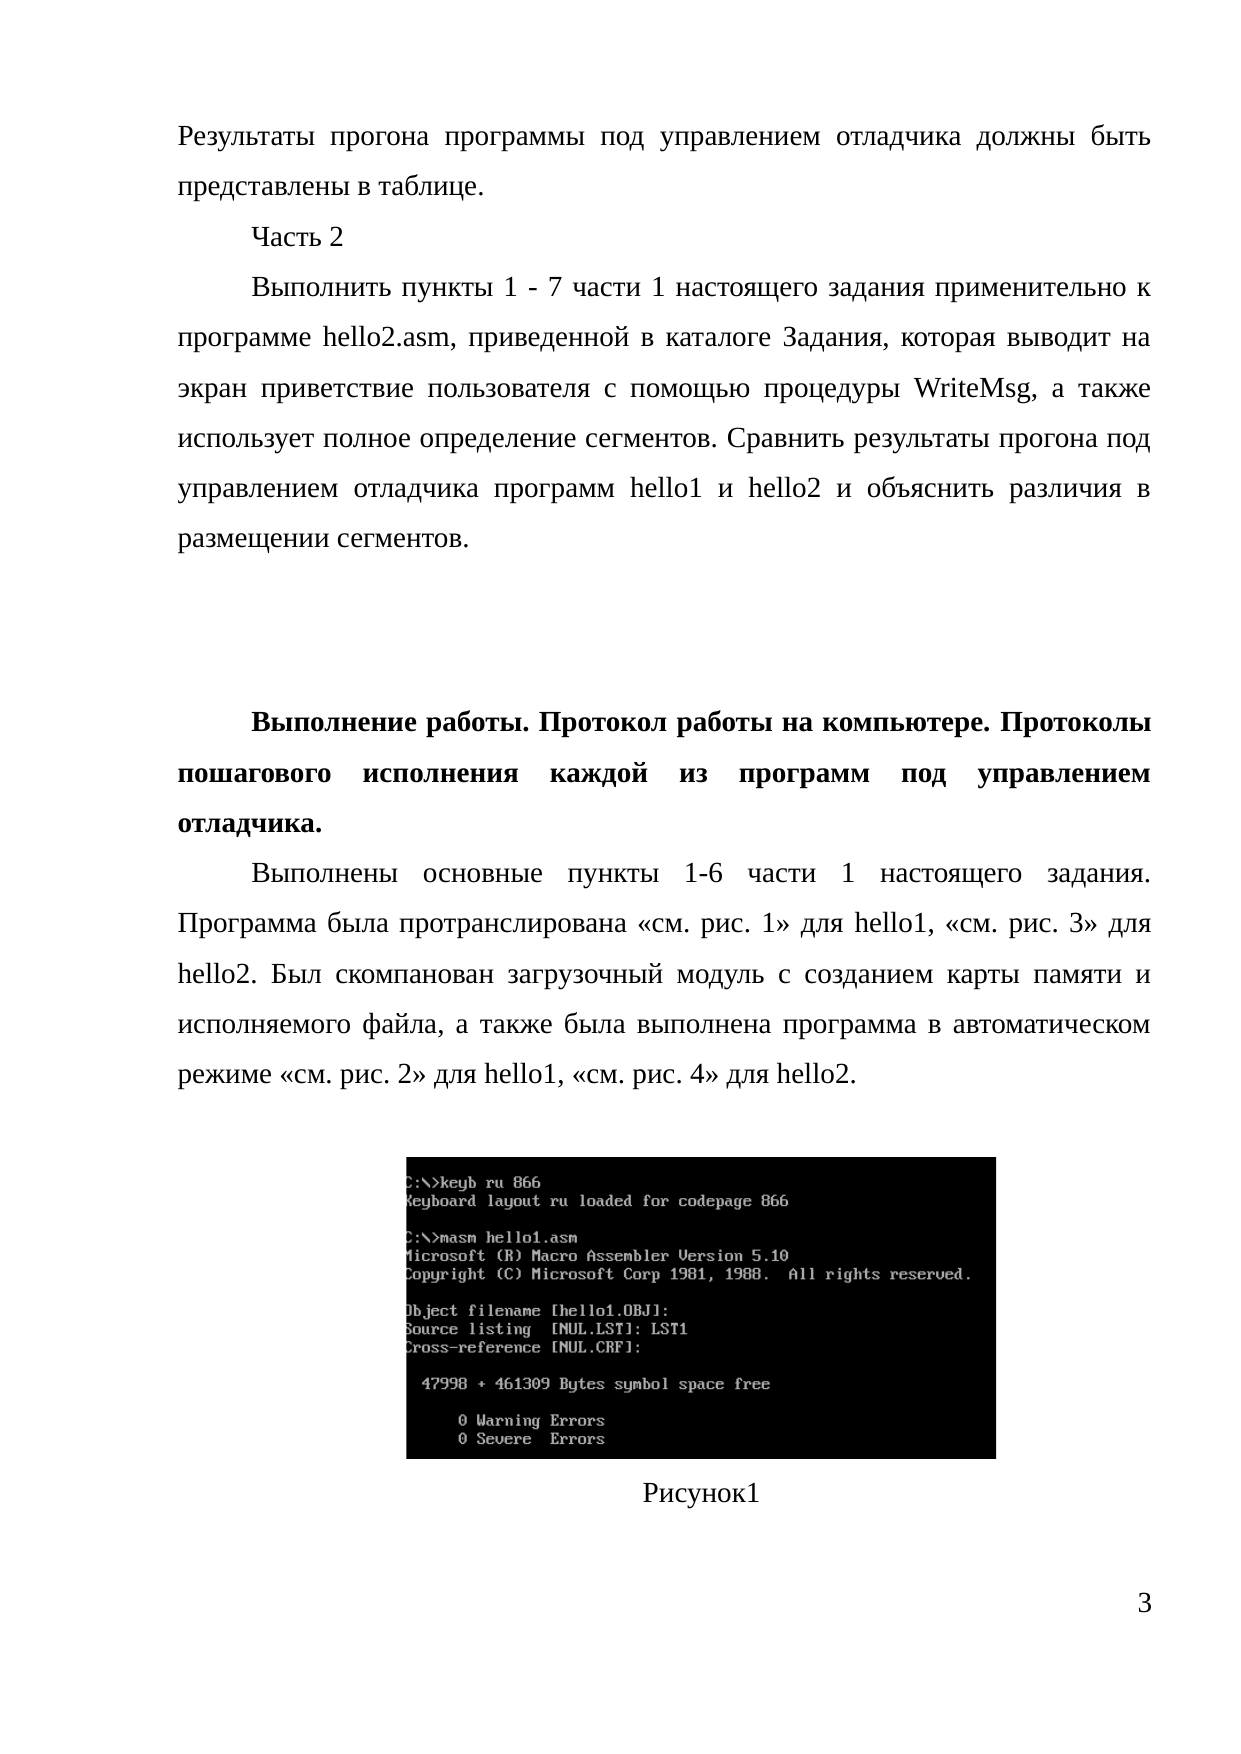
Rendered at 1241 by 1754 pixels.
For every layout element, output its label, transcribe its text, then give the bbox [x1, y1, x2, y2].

text Рисунок1 [177, 1475, 1152, 1509]
text Выполнить пункты 1 - 7 части 1 настоящего задания применительно к программе hello2.asm, приведенной в каталоге Задания, которая выводит на экран приветствие пользователя с помощью процедуры WriteMsg, а также использует полное определение сегментов. Сравнить результаты прогона под управлением отладчика программ hello1 и hello2 и объяснить различия в размещении сегментов. [177, 269, 1152, 554]
text Часть 2 [177, 219, 1152, 252]
text Выполнены основные пункты 1-6 части 1 настоящего задания. Программа была протранслирована «см. рис. 1» для hello1, «см. рис. 3» для hello2. Был скомпанован загрузочный модуль с созданием карты памяти и исполняемого файла, а также была выполнена программа в автоматическом режиме «см. рис. 2» для hello1, «см. рис. 4» для hello2. [177, 855, 1152, 1090]
picture [406, 1157, 997, 1459]
subtitle Выполнение работы. Протокол работы на компьютере. Протоколы пошагового исполнения каждой из программ под управлением отладчика. [177, 704, 1152, 838]
